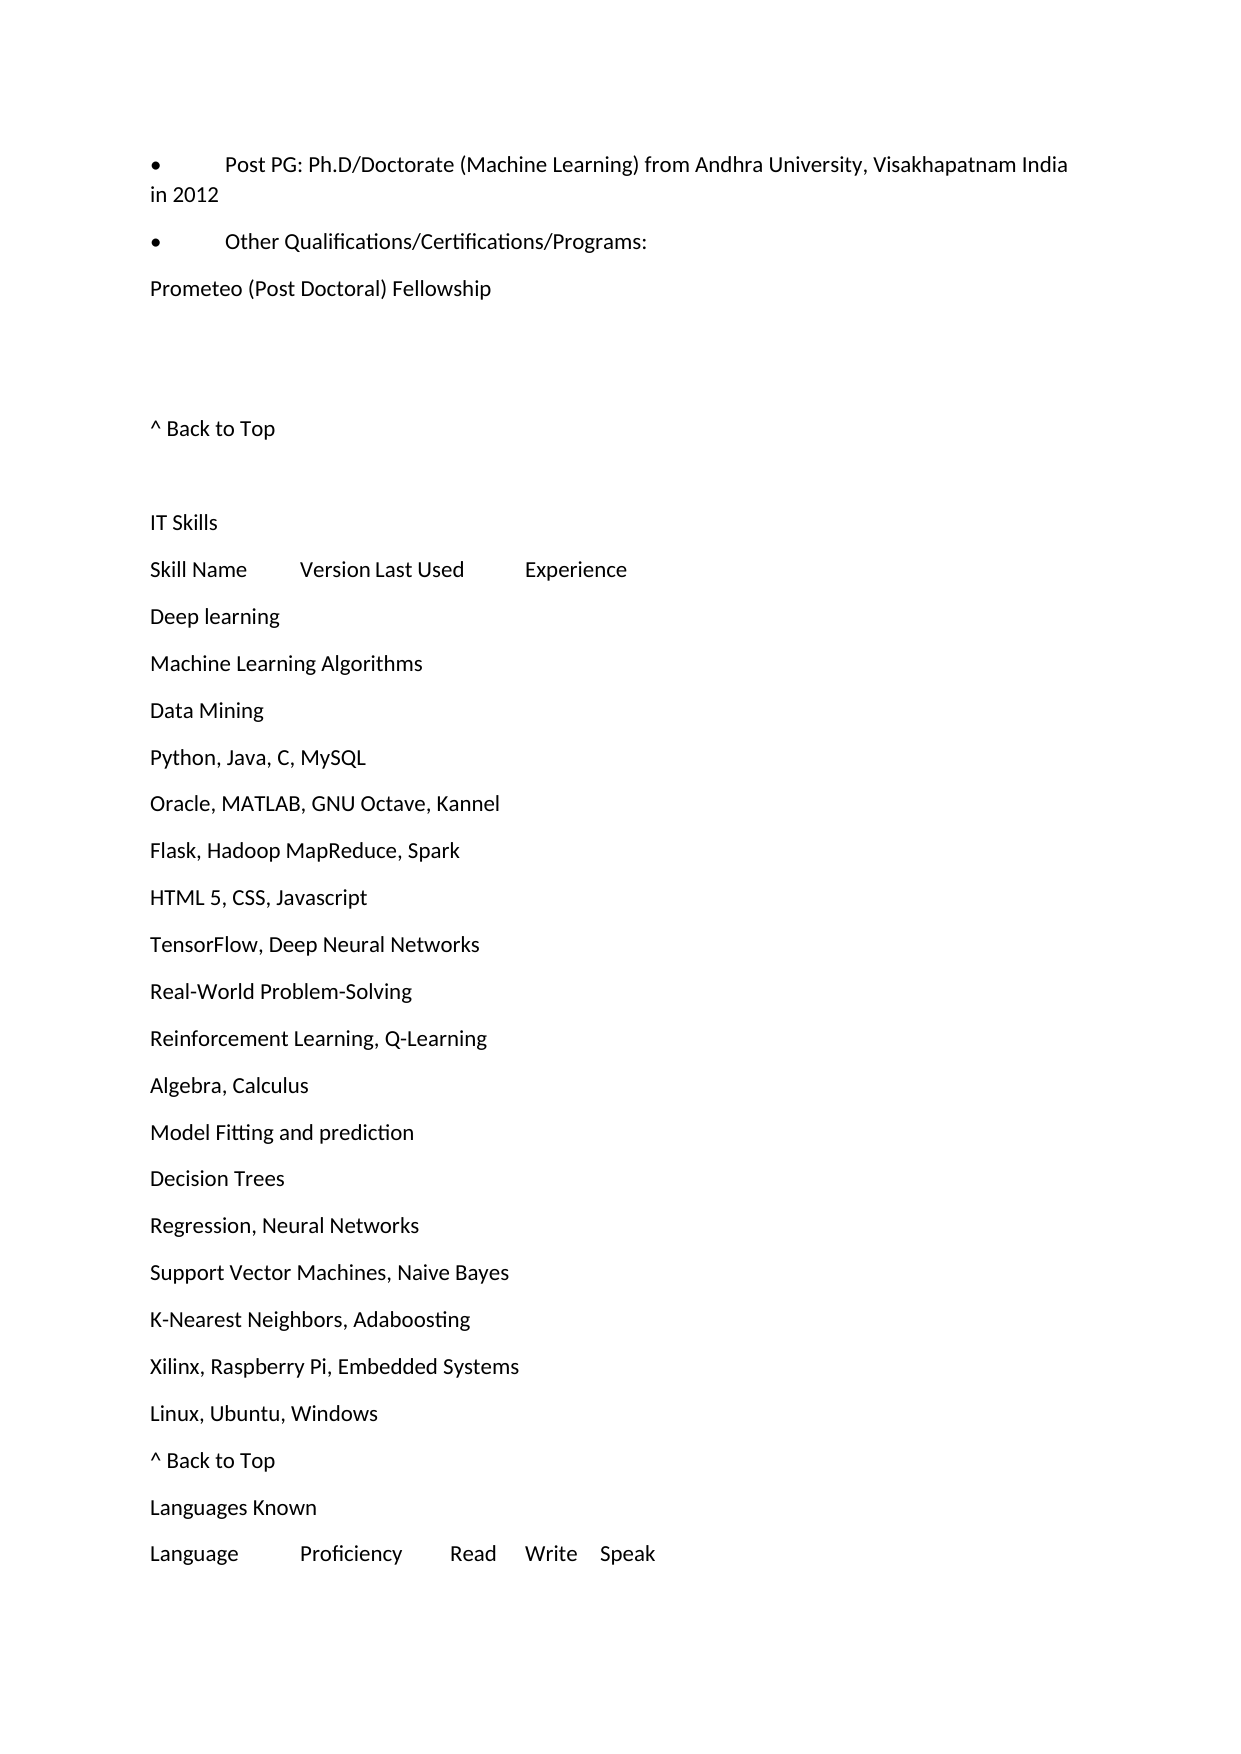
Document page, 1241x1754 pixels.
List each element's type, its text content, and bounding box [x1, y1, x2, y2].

text Machine Learning Algorithms [150, 649, 1090, 677]
text Oracle, MATLAB, GNU Octave, Kannel [150, 789, 1090, 818]
text Python, Java, C, MySQL [150, 743, 1090, 771]
text ^ Back to Top [150, 414, 1090, 443]
text Languages Known [150, 1493, 1090, 1521]
text Flask, Hadoop MapReduce, Spark [150, 836, 1090, 864]
text K-Nearest Neighbors, Adaboosting [150, 1305, 1090, 1333]
text • Post PG: Ph.D/Doctorate (Machine Learning) from Andhra University, Visakhapatnam India in 2012 [150, 150, 1090, 208]
text Decision Trees [150, 1164, 1090, 1193]
text Deep learning [150, 602, 1090, 630]
text Data Mining [150, 696, 1090, 724]
text Algebra, Calculus [150, 1071, 1090, 1099]
text IT Skills [150, 508, 1090, 536]
text HTML 5, CSS, Javascript [150, 883, 1090, 911]
text Linux, Ubuntu, Windows [150, 1399, 1090, 1427]
text Real-World Problem-Solving [150, 977, 1090, 1005]
text ^ Back to Top [150, 1446, 1090, 1474]
text TensorFlow, Deep Neural Networks [150, 930, 1090, 958]
text • Other Qualifications/Certifications/Programs: [150, 227, 1090, 255]
text Support Vector Machines, Naive Bayes [150, 1258, 1090, 1286]
text Reinforcement Learning, Q-Learning [150, 1024, 1090, 1052]
text Skill Name Version Last Used Experience [150, 555, 1090, 583]
text Regression, Neural Networks [150, 1211, 1090, 1239]
text Model Fitting and prediction [150, 1118, 1090, 1146]
text Prometeo (Post Doctoral) Fellowship [150, 274, 1090, 302]
text Xilinx, Raspberry Pi, Embedded Systems [150, 1352, 1090, 1380]
text Language Proficiency Read Write Speak [150, 1539, 1090, 1568]
